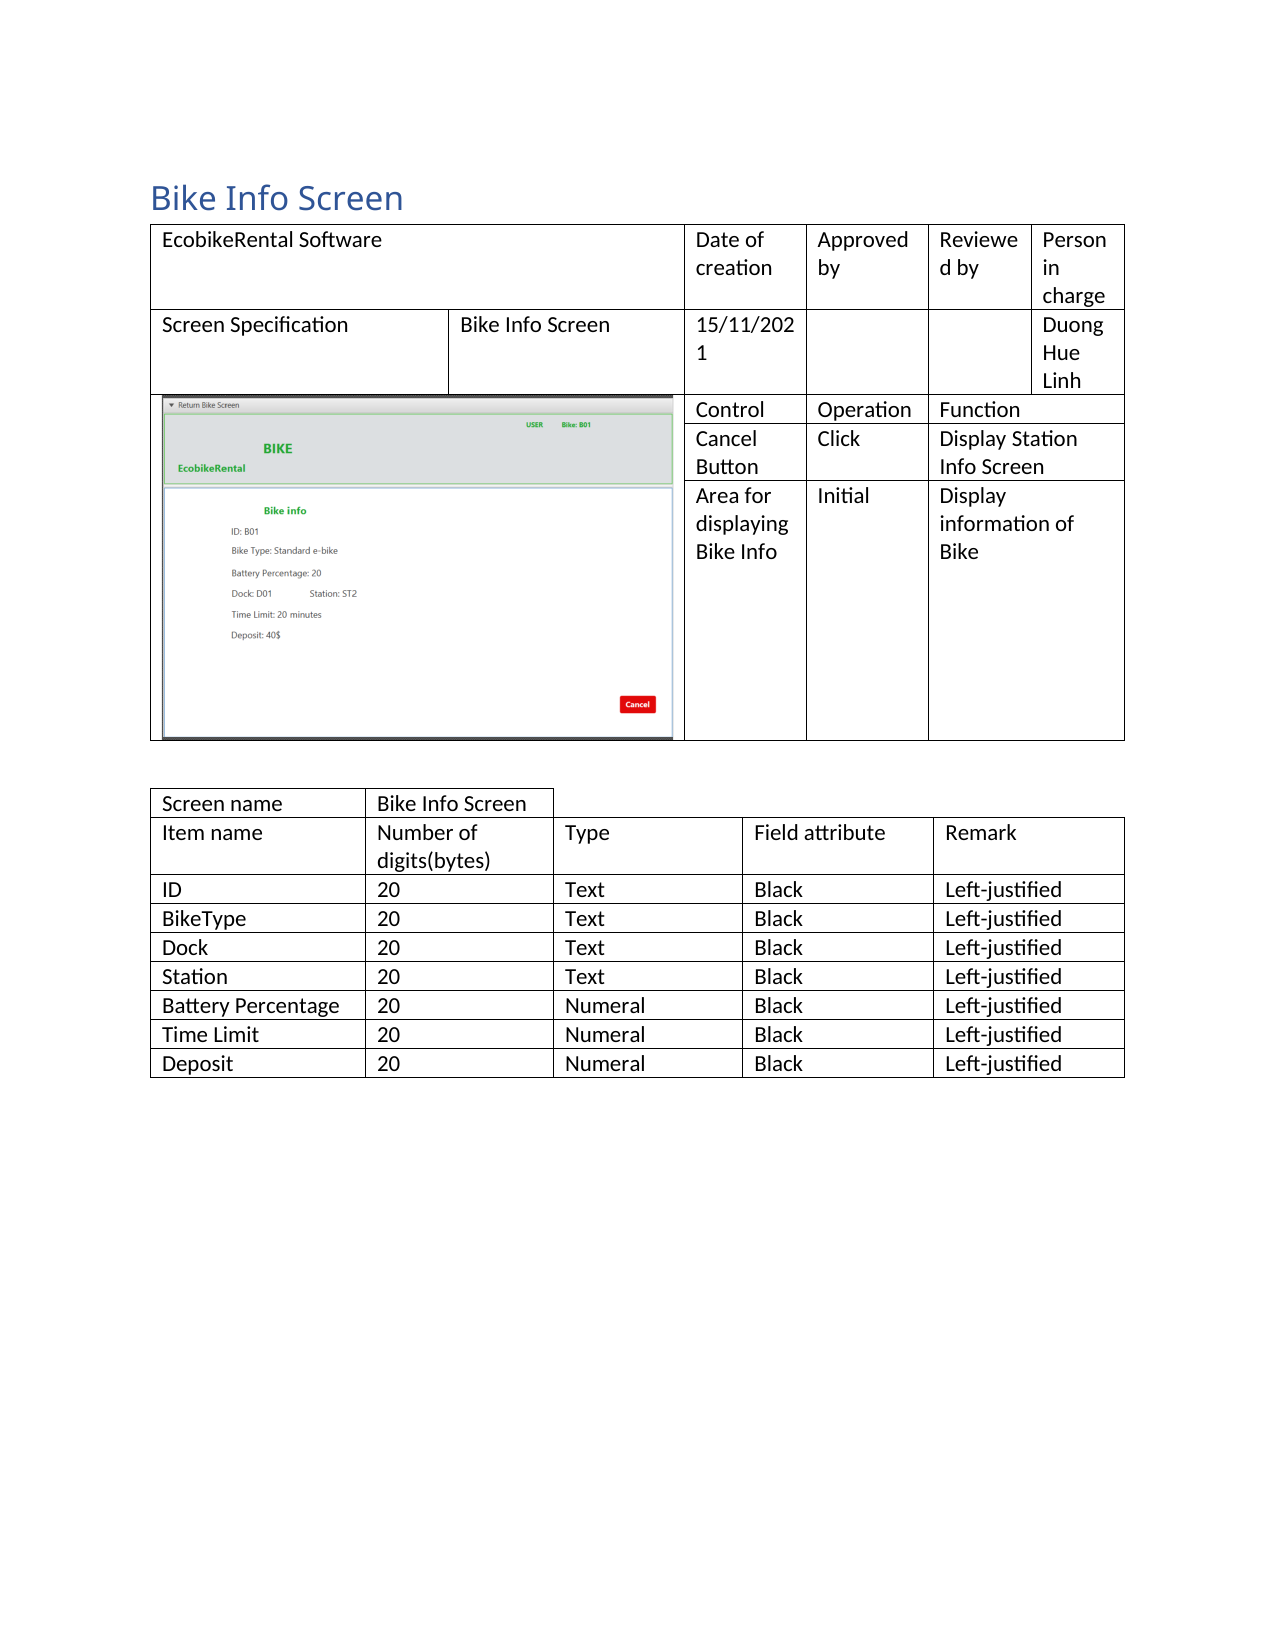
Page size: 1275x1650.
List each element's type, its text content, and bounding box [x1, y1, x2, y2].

table_cell Remark [934, 818, 1124, 874]
table_header Reviewed by [929, 225, 1031, 309]
table_cell Black [743, 991, 933, 1019]
table_cell Number of digits(bytes) [366, 818, 553, 874]
table_cell 20 [366, 904, 553, 932]
table_cell Left-justified [934, 1049, 1124, 1077]
table_cell Display Station Info Screen [929, 424, 1124, 480]
table_cell Initial [807, 481, 928, 740]
table_cell Screen Specification [151, 310, 448, 394]
table_cell 20 [366, 1020, 553, 1048]
table_cell Cancel Button [685, 424, 806, 480]
table_cell Black [743, 1049, 933, 1077]
table_cell 20 [366, 875, 553, 903]
table_cell Black [743, 904, 933, 932]
table_cell 20 [366, 933, 553, 961]
table_cell Numeral [554, 1020, 742, 1048]
table_cell Numeral [554, 1049, 742, 1077]
table_cell Station [151, 962, 365, 990]
table_cell Text [554, 904, 742, 932]
table_cell [151, 395, 161, 740]
table_cell [807, 310, 928, 394]
table_cell Type [554, 818, 742, 874]
table_cell [929, 310, 1031, 394]
table_cell Click [807, 424, 928, 480]
table_cell 20 [366, 991, 553, 1019]
table_cell Text [554, 962, 742, 990]
table_cell Black [743, 962, 933, 990]
table_cell Item name [151, 818, 365, 874]
table_cell Time Limit [151, 1020, 365, 1048]
table_cell Bike Info Screen [449, 310, 684, 394]
table_cell Duong Hue Linh [1032, 310, 1124, 394]
table_cell [674, 395, 684, 740]
table_cell 20 [366, 962, 553, 990]
table_cell Operation [807, 395, 928, 423]
table_cell BikeType [151, 904, 365, 932]
table_cell Display information of Bike [929, 481, 1124, 740]
table_header EcobikeRental Software [151, 225, 684, 309]
table_cell Black [743, 933, 933, 961]
table_header Date of creation [685, 225, 806, 309]
table_cell Left-justified [934, 933, 1124, 961]
table_cell Deposit [151, 1049, 365, 1077]
table_cell Black [743, 875, 933, 903]
table_cell Function [929, 395, 1124, 423]
table_cell Area for displaying Bike Info [685, 481, 806, 740]
subtitle Bike Info Screen [150, 175, 1125, 220]
table_cell Control [685, 395, 806, 423]
table_cell Left-justified [934, 962, 1124, 990]
table_cell Left-justified [934, 875, 1124, 903]
table_header Person in charge [1032, 225, 1124, 309]
table_cell Battery Percentage [151, 991, 365, 1019]
table_cell Field attribute [743, 818, 933, 874]
table_header Approved by [807, 225, 928, 309]
table_cell Left-justified [934, 1020, 1124, 1048]
table_cell Text [554, 875, 742, 903]
table_header Screen name [151, 789, 365, 817]
table_cell 20 [366, 1049, 553, 1077]
table_cell 15/11/2021 [685, 310, 806, 394]
table_cell Text [554, 933, 742, 961]
table_cell Left-justified [934, 991, 1124, 1019]
table_cell Dock [151, 933, 365, 961]
table_cell Numeral [554, 991, 742, 1019]
table_cell Black [743, 1020, 933, 1048]
table_cell ID [151, 875, 365, 903]
table_header Bike Info Screen [366, 789, 553, 817]
table_cell Left-justified [934, 904, 1124, 932]
picture [161, 395, 674, 740]
